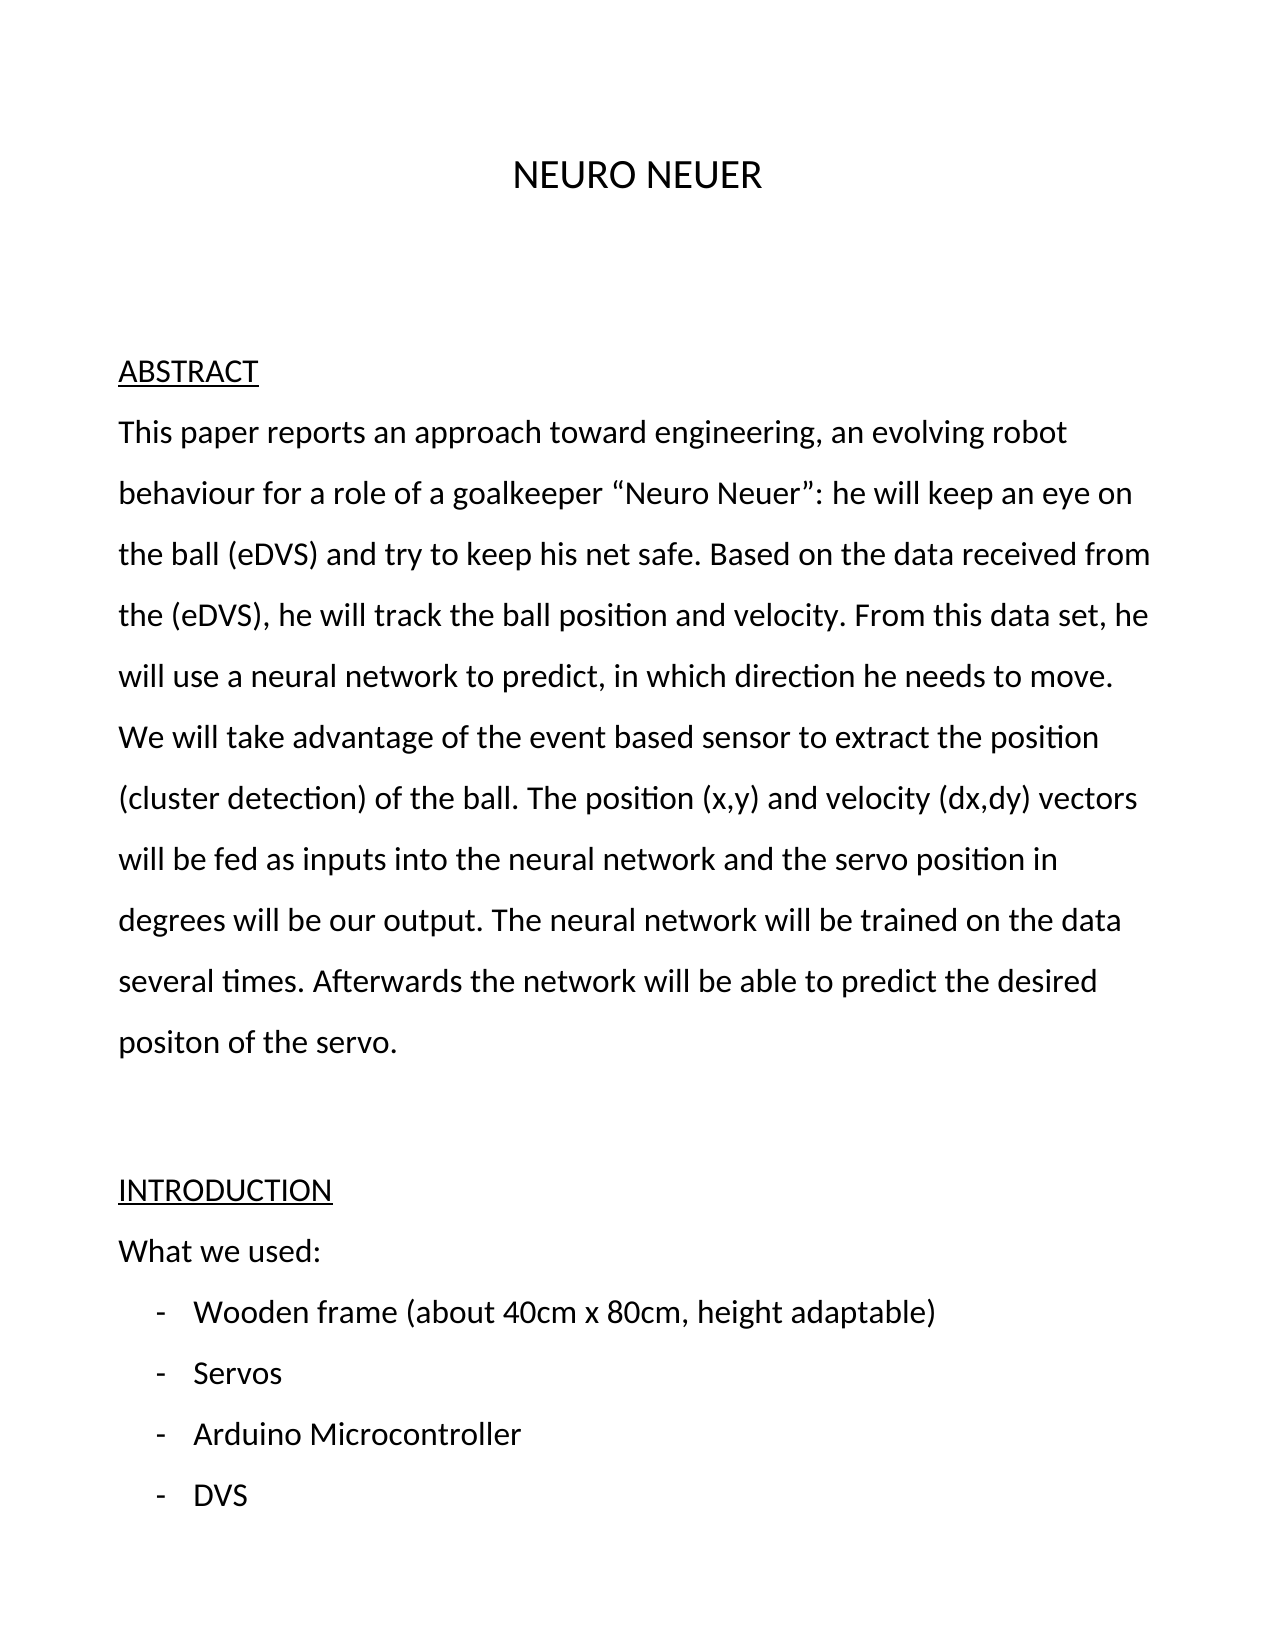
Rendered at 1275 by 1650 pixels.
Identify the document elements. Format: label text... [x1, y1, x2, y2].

text What we used: [118, 1230, 1157, 1270]
text We will take advantage of the event based sensor to extract the position (cluster detection) of the ball. The position (x,y) and velocity (dx,dy) vectors will be fed as inputs into the neural network and the servo position in degrees will be our output. The neural network will be trained on the data several times. Afterwards the network will be able to predict the desired positon of the servo. [118, 716, 1157, 1062]
list Wooden frame (about 40cm x 80cm, height adaptable) [156, 1291, 1157, 1331]
text This paper reports an approach toward engineering, an evolving robot behaviour for a role of a goalkeeper “Neuro Neuer”: he will keep an eye on the ball (eDVS) and try to keep his net safe. Based on the data received from the (eDVS), he will track the ball position and velocity. From this data set, he will use a neural network to predict, in which direction he needs to move. [118, 411, 1157, 696]
list Servos [156, 1352, 1157, 1392]
list DVS [156, 1474, 1157, 1514]
list Arduino Microcontroller [156, 1413, 1157, 1453]
text INTRODUCTION [118, 1169, 1157, 1209]
text ABSTRACT [118, 350, 1157, 391]
text NEURO NEUER [118, 148, 1157, 198]
